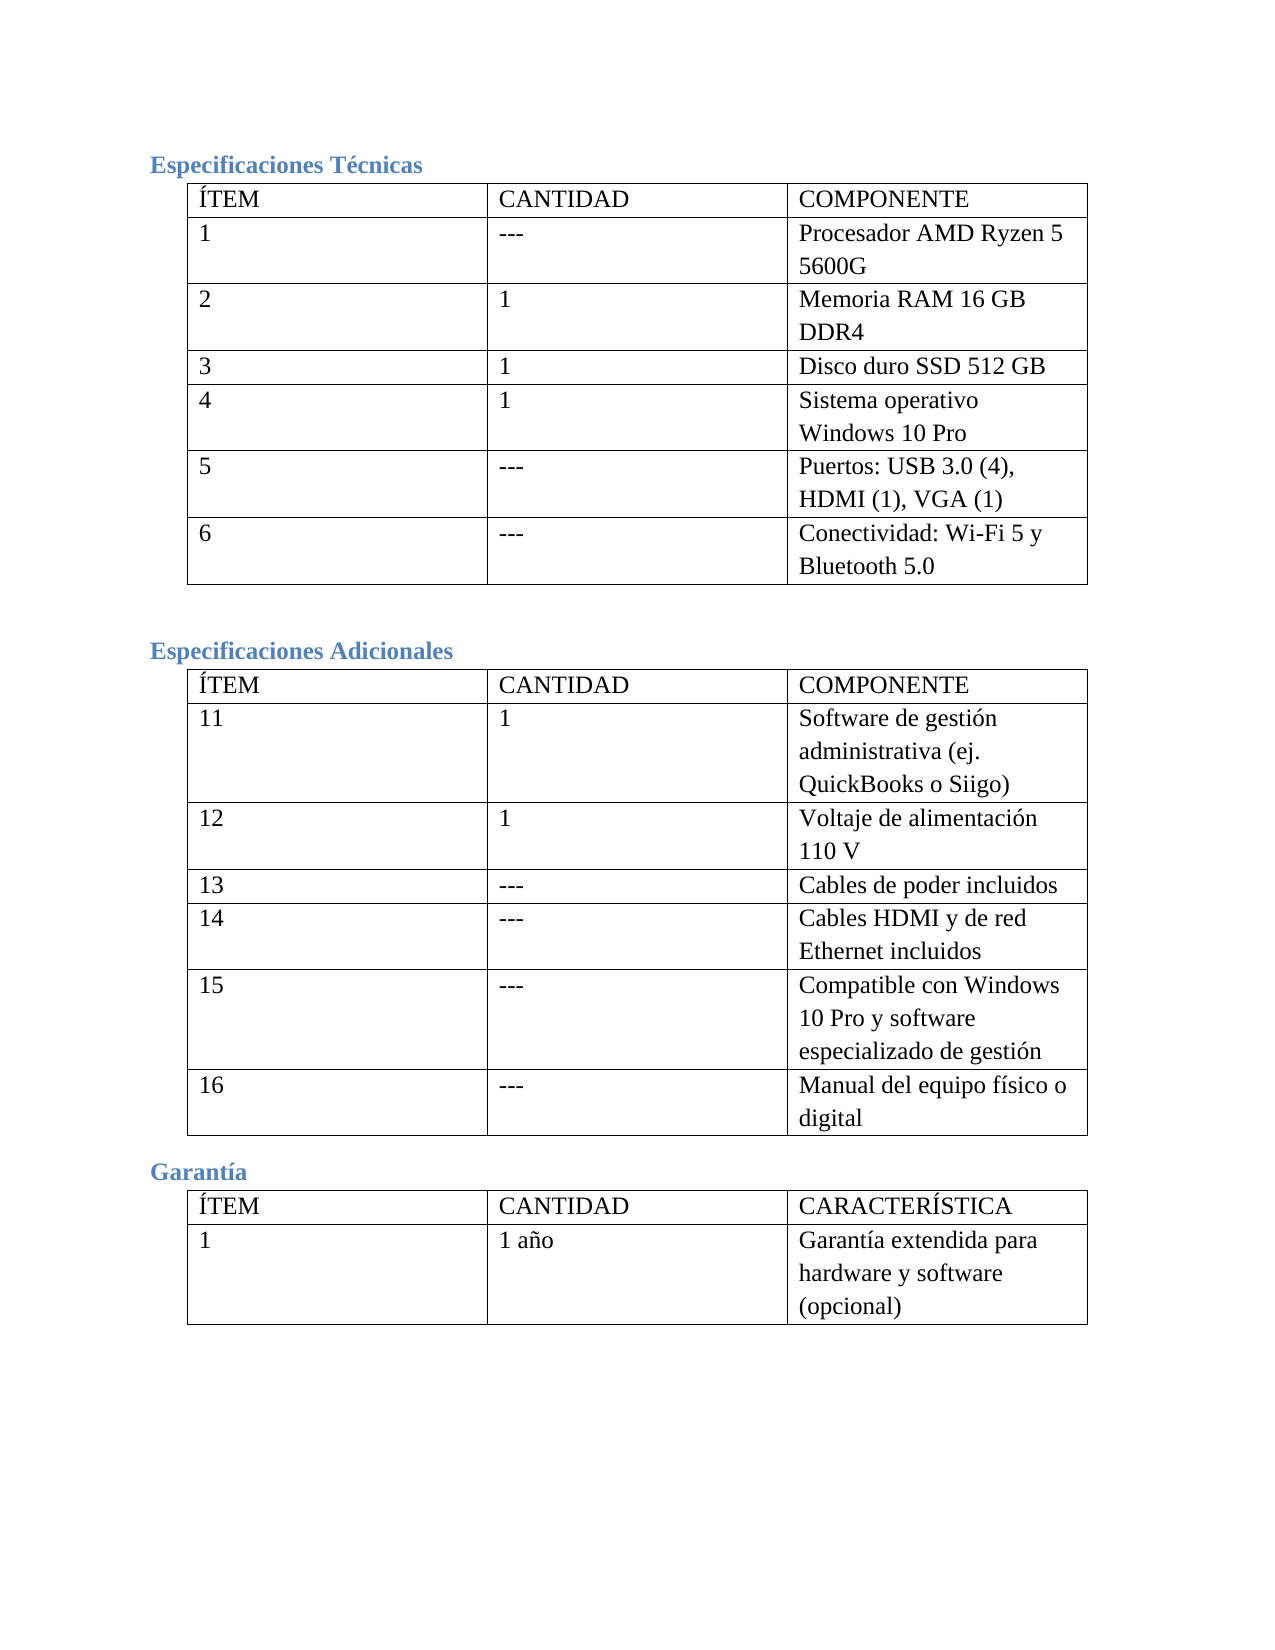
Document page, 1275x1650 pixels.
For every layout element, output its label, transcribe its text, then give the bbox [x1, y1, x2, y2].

table_cell --- [488, 870, 787, 902]
table_cell 1 [488, 385, 787, 450]
table_header CARACTERÍSTICA [788, 1191, 1087, 1224]
table_cell Sistema operativo Windows 10 Pro [788, 385, 1087, 450]
table_cell 1 [188, 218, 487, 283]
table_cell Manual del equipo físico o digital [788, 1070, 1087, 1135]
table_header COMPONENTE [788, 184, 1087, 217]
table_cell Conectividad: Wi-Fi 5 y Bluetooth 5.0 [788, 518, 1087, 584]
table_header CANTIDAD [488, 670, 787, 702]
table_header ÍTEM [188, 1191, 487, 1224]
table_cell 6 [188, 518, 487, 584]
table_cell Puertos: USB 3.0 (4), HDMI (1), VGA (1) [788, 451, 1087, 517]
table_cell --- [488, 1070, 787, 1135]
table_cell Cables de poder incluidos [788, 870, 1087, 902]
table_cell Garantía extendida para hardware y software (opcional) [788, 1225, 1087, 1324]
table_header ÍTEM [188, 184, 487, 217]
table_header CANTIDAD [488, 184, 787, 217]
table_cell --- [488, 970, 787, 1069]
table_cell Procesador AMD Ryzen 5 5600G [788, 218, 1087, 283]
table_header ÍTEM [188, 670, 487, 702]
table_cell 1 [488, 803, 787, 869]
table_header COMPONENTE [788, 670, 1087, 702]
table_cell 1 [188, 1225, 487, 1324]
table_cell 16 [188, 1070, 487, 1135]
table_cell --- [488, 518, 787, 584]
table_cell Voltaje de alimentación 110 V [788, 803, 1087, 869]
table_cell 1 [488, 284, 787, 350]
table_cell --- [488, 218, 787, 283]
table_cell 1 año [488, 1225, 787, 1324]
subtitle Especificaciones Técnicas [150, 150, 1125, 179]
subtitle Especificaciones Adicionales [150, 636, 1125, 664]
table_cell 12 [188, 803, 487, 869]
table_cell Disco duro SSD 512 GB [788, 351, 1087, 384]
table_cell 1 [488, 351, 787, 384]
table_cell Software de gestión administrativa (ej. QuickBooks o Siigo) [788, 704, 1087, 802]
table_cell Cables HDMI y de red Ethernet incluidos [788, 904, 1087, 969]
table_cell 14 [188, 904, 487, 969]
table_cell Memoria RAM 16 GB DDR4 [788, 284, 1087, 350]
subtitle Garantía [150, 1157, 1125, 1186]
table_cell Compatible con Windows 10 Pro y software especializado de gestión [788, 970, 1087, 1069]
table_cell --- [488, 451, 787, 517]
table_cell 5 [188, 451, 487, 517]
table_cell --- [488, 904, 787, 969]
table_cell 2 [188, 284, 487, 350]
table_cell 1 [488, 704, 787, 802]
table_cell 4 [188, 385, 487, 450]
table_cell 11 [188, 704, 487, 802]
table_header CANTIDAD [488, 1191, 787, 1224]
table_cell 13 [188, 870, 487, 902]
table_cell 15 [188, 970, 487, 1069]
table_cell 3 [188, 351, 487, 384]
